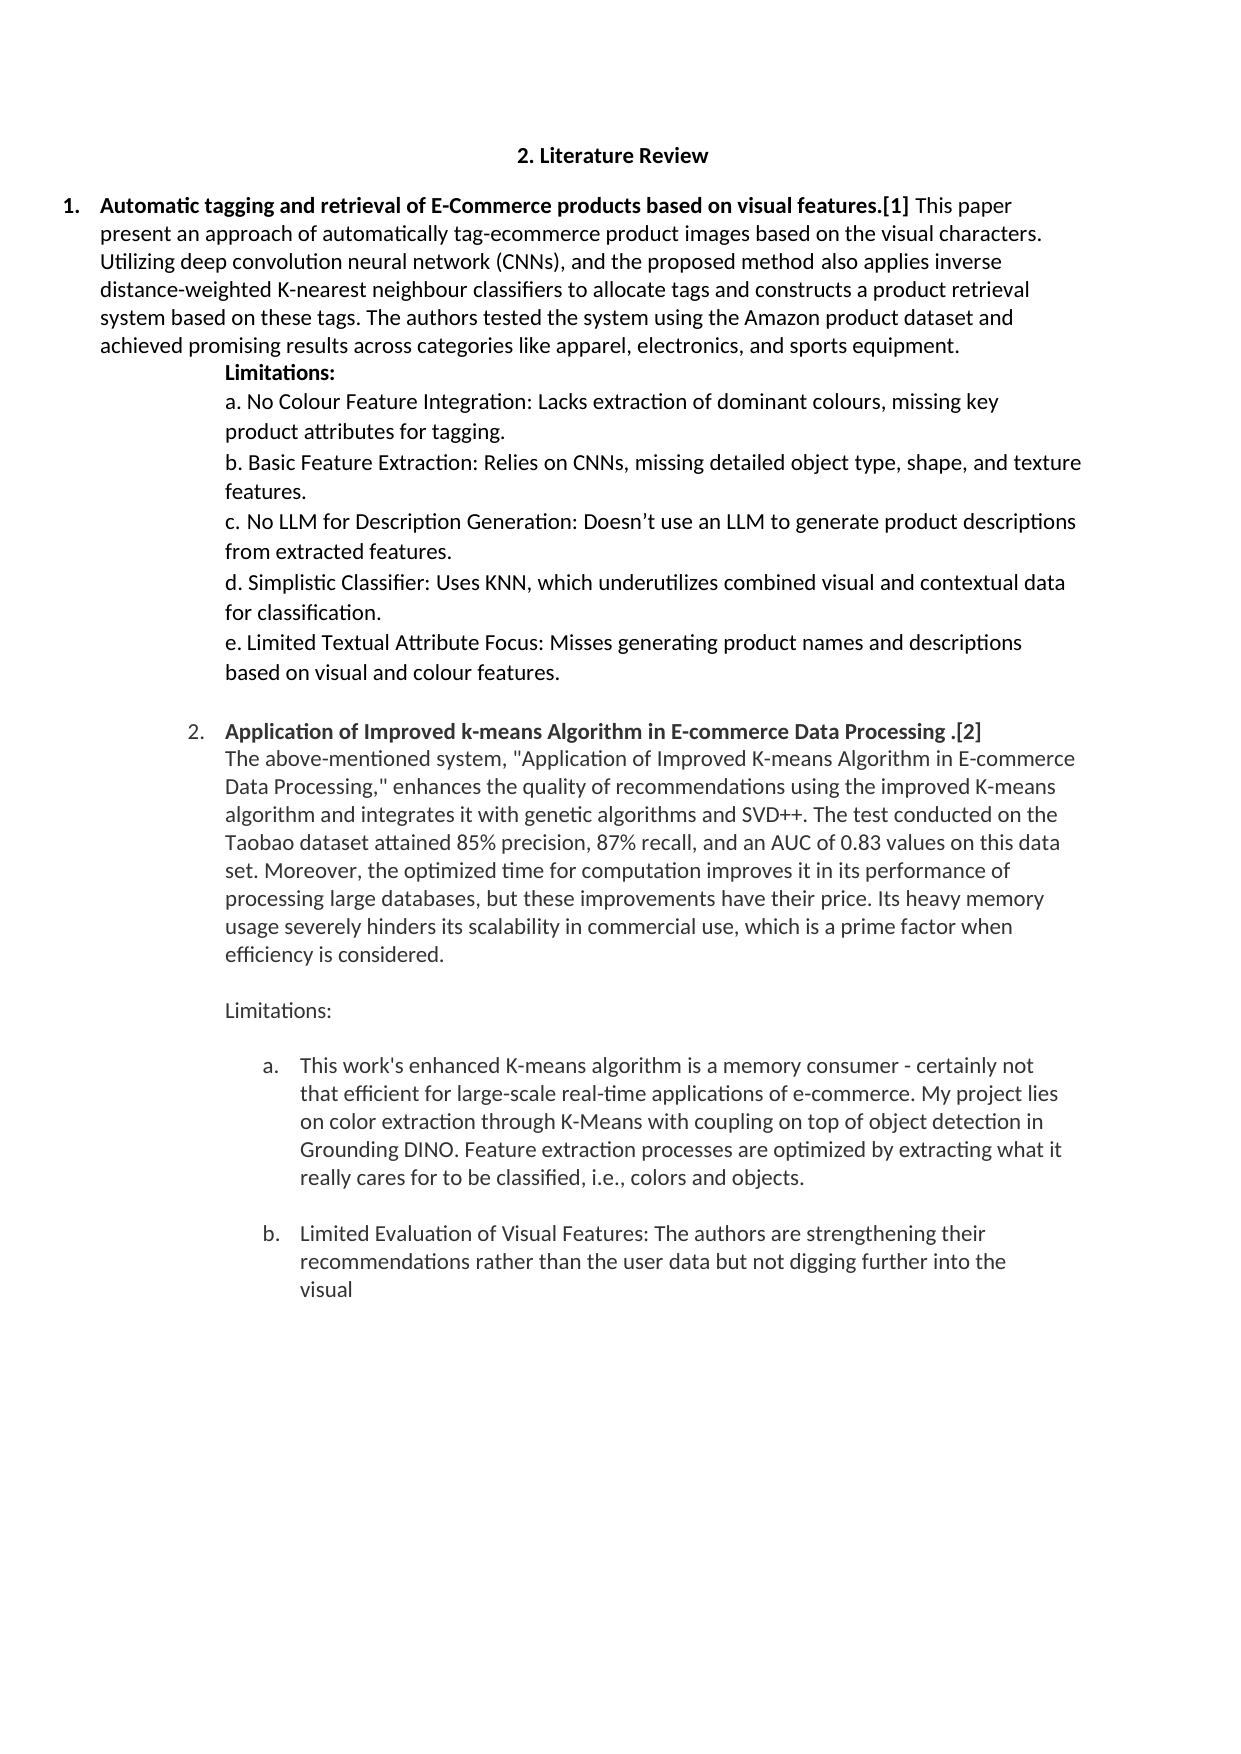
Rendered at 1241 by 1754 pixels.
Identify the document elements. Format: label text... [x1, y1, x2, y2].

list Limited Textual Attribute Focus: Misses generating product names and descriptions based on visual and colour features. [225, 628, 1076, 686]
list No Colour Feature Integration: Lacks extraction of dominant colours, missing key product attributes for tagging. [225, 387, 1077, 445]
text 2. Literature Review [25, 142, 1201, 170]
list This work's enhanced K-means algorithm is a memory consumer - certainly not that efficient for large-scale real-time applications of e-commerce. My project lies on color extraction through K-Means with coupling on top of object detection in Grounding DINO. Feature extraction processes are optimized by extracting what it really cares for to be classified, i.e., colors and objects. [262, 1051, 1071, 1191]
list Simplistic Classifier: Uses KNN, which underutilizes combined visual and contextual data for classification. [225, 568, 1079, 626]
list Application of Improved k-means Algorithm in E-commerce Data Processing .[2] [187, 718, 1201, 744]
text The above-mentioned system, "Application of Improved K-means Algorithm in E-commerce Data Processing," enhances the quality of recommendations using the improved K-means algorithm and integrates it with genetic algorithms and SVD++. The test conducted on the Taobao dataset attained 85% precision, 87% recall, and an AUC of 0.83 values on this data set. Moreover, the optimized time for computation improves it in its performance of processing large databases, but these improvements have their price. Its heavy memory usage severely hinders its scalability in commercial use, which is a prime factor when efficiency is considered. [225, 744, 1088, 968]
text Limitations: [225, 997, 1201, 1024]
list Limited Evaluation of Visual Features: The authors are strengthening their recommendations rather than the user data but not digging further into the visual [262, 1219, 1038, 1303]
list Basic Feature Extraction: Relies on CNNs, missing detailed object type, shape, and texture features. [225, 448, 1081, 505]
subtitle Limitations: [225, 359, 1201, 385]
list No LLM for Description Generation: Doesn’t use an LLM to generate product descriptions from extracted features. [225, 507, 1083, 566]
list Automatic tagging and retrieval of E-Commerce products based on visual features.[1] This paper present an approach of automatically tag-ecommerce product images based on the visual characters. Utilizing deep convolution neural network (CNNs), and the proposed method also applies inverse distance-weighted K-nearest neighbour classifiers to allocate tags and constructs a product retrieval system based on these tags. The authors tested the system using the Amazon product dataset and achieved promising results across categories like apparel, electronics, and sports equipment. [62, 191, 1086, 359]
